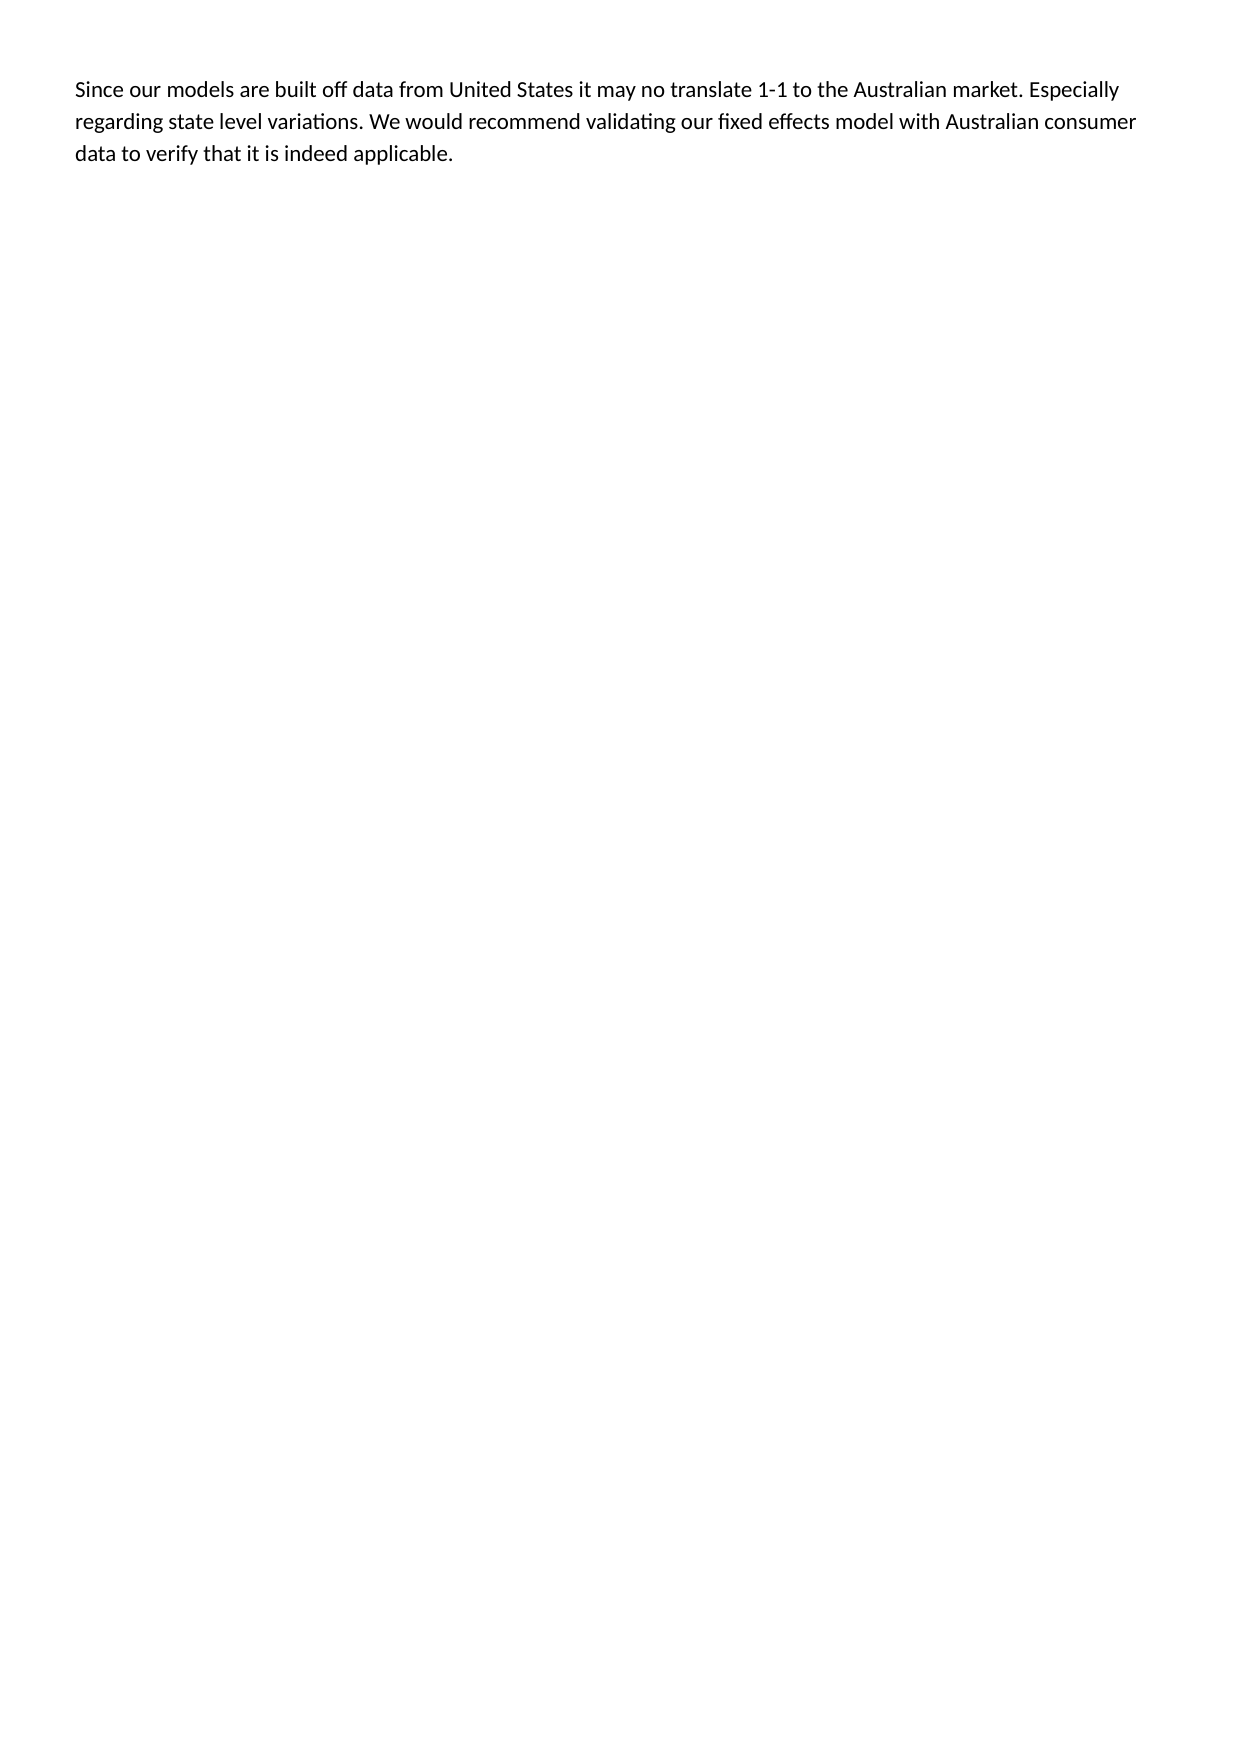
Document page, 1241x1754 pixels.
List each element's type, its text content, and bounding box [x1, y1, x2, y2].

text Since our models are built off data from United States it may no translate 1-1 to the Australian market. Especially regarding state level variations. We would recommend validating our fixed effects model with Australian consumer data to verify that it is indeed applicable. [75, 75, 1165, 167]
